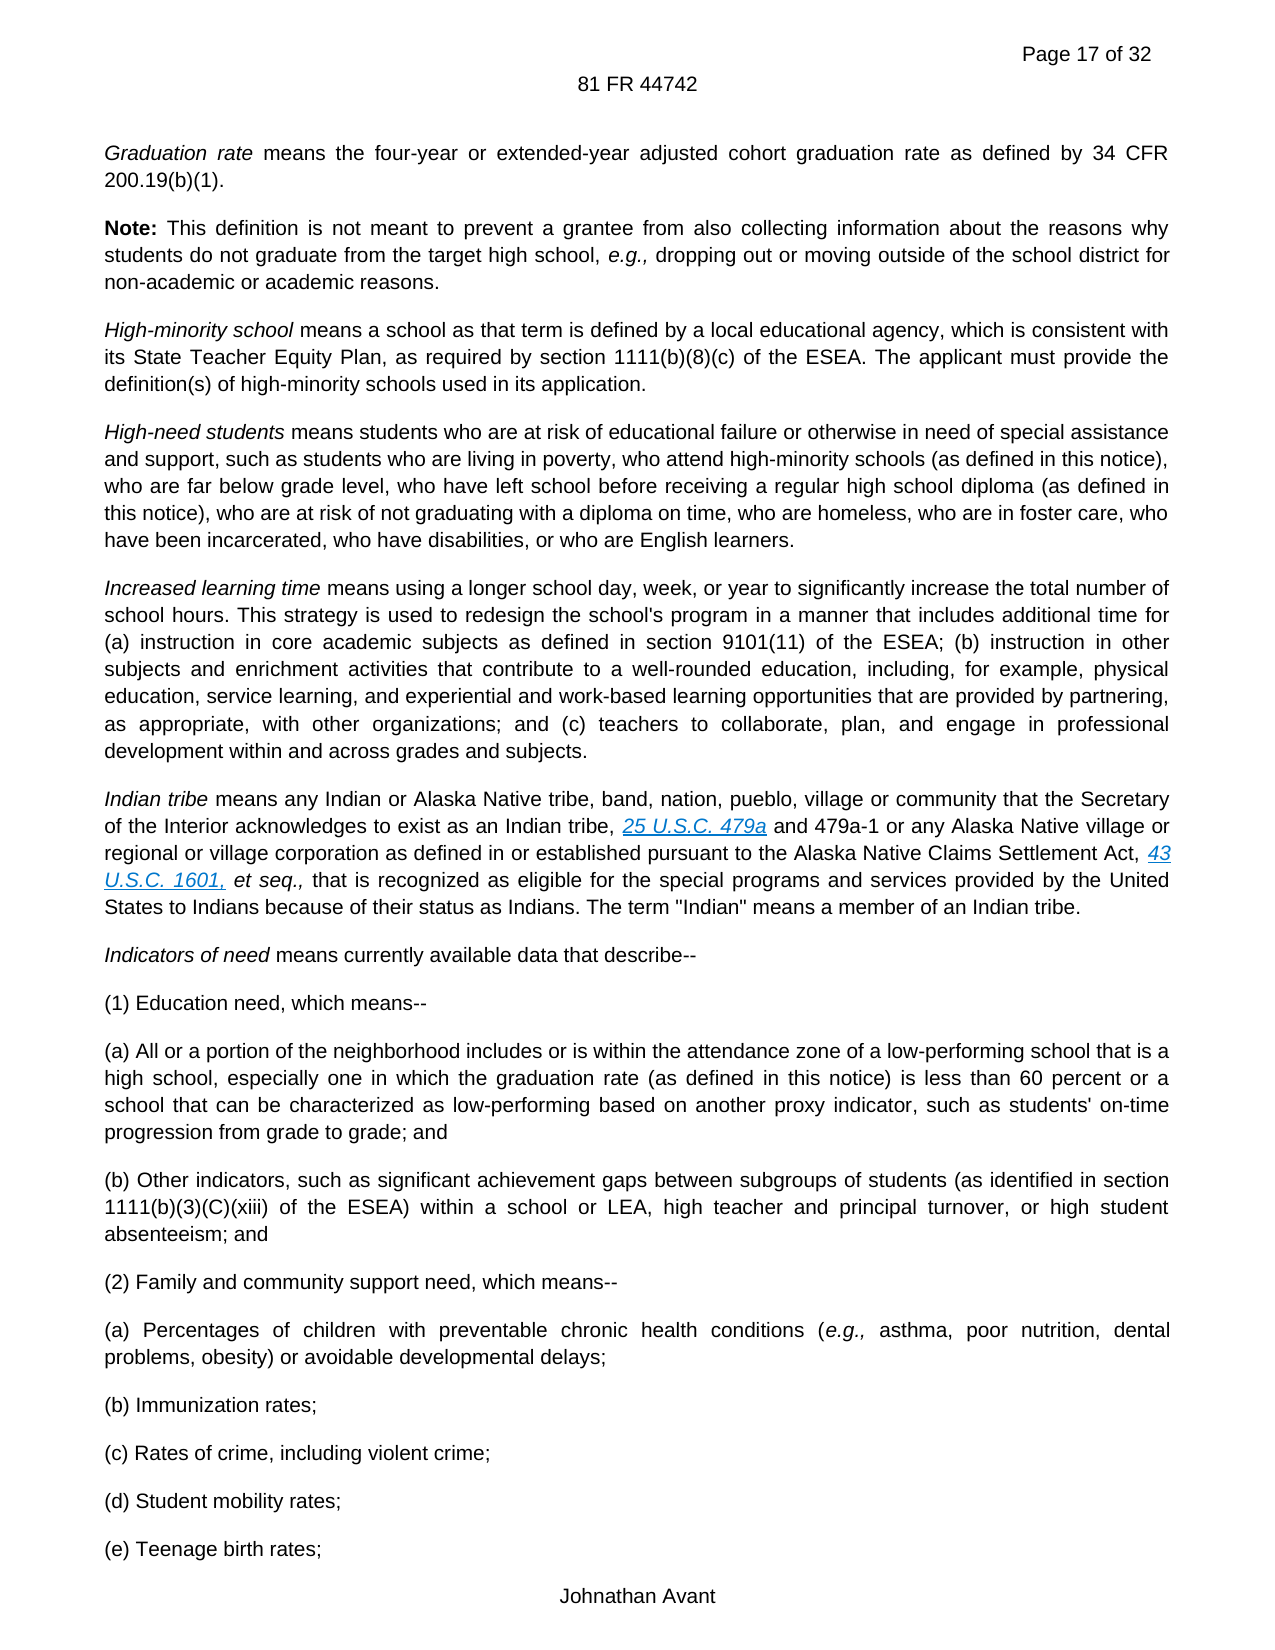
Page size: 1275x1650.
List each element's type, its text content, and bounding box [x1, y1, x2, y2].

text Graduation rate means the four-year or extended-year adjusted cohort graduation rate as defined by 34 CFR 200.19(b)(1). [104, 137, 1171, 192]
text Indicators of need means currently available data that describe-- [104, 939, 1171, 967]
text High-minority school means a school as that term is defined by a local educational agency, which is consistent with its State Teacher Equity Plan, as required by section 1111(b)(8)(c) of the ESEA. The applicant must provide the definition(s) of high-minority schools used in its application. [104, 314, 1171, 396]
text Note: This definition is not meant to prevent a grantee from also collecting information about the reasons why students do not graduate from the target high school, e.g., dropping out or moving outside of the school district for non-academic or academic reasons. [104, 212, 1171, 294]
text (e) Teenage birth rates; [104, 1533, 1171, 1560]
text (a) Percentages of children with preventable chronic health conditions (e.g., asthma, poor nutrition, dental problems, obesity) or avoidable developmental delays; [104, 1314, 1171, 1369]
text Increased learning time means using a longer school day, week, or year to significantly increase the total number of school hours. This strategy is used to redesign the school's program in a manner that includes additional time for (a) instruction in core academic subjects as defined in section 9101(11) of the ESEA; (b) instruction in other subjects and enrichment activities that contribute to a well-rounded education, including, for example, physical education, service learning, and experiential and work-based learning opportunities that are provided by partnering, as appropriate, with other organizations; and (c) teachers to collaborate, plan, and engage in professional development within and across grades and subjects. [104, 573, 1171, 762]
text (d) Student mobility rates; [104, 1485, 1171, 1512]
text Indian tribe means any Indian or Alaska Native tribe, band, nation, pueblo, village or community that the Secretary of the Interior acknowledges to exist as an Indian tribe, 25 U.S.C. 479a and 479a-1 or any Alaska Native village or regional or village corporation as defined in or established pursuant to the Alaska Native Claims Settlement Act, 43 U.S.C. 1601, et seq., that is recognized as eligible for the special programs and services provided by the United States to Indians because of their status as Indians. The term "Indian" means a member of an Indian tribe. [104, 783, 1171, 919]
text (b) Other indicators, such as significant achievement gaps between subgroups of students (as identified in section 1111(b)(3)(C)(xiii) of the ESEA) within a school or LEA, high teacher and principal turnover, or high student absenteeism; and [104, 1164, 1171, 1246]
text High-need students means students who are at risk of educational failure or otherwise in need of special assistance and support, such as students who are living in poverty, who attend high-minority schools (as defined in this notice), who are far below grade level, who have left school before receiving a regular high school diploma (as defined in this notice), who are at risk of not graduating with a diploma on time, who are homeless, who are in foster care, who have been incarcerated, who have disabilities, or who are English learners. [104, 417, 1171, 552]
text (a) All or a portion of the neighborhood includes or is within the attendance zone of a low-performing school that is a high school, especially one in which the graduation rate (as defined in this notice) is less than 60 percent or a school that can be characterized as low-performing based on another proxy indicator, such as students' on-time progression from grade to grade; and [104, 1035, 1171, 1144]
text (2) Family and community support need, which means-- [104, 1267, 1171, 1294]
text (c) Rates of crime, including violent crime; [104, 1437, 1171, 1464]
text (1) Education need, which means-- [104, 987, 1171, 1014]
text (b) Immunization rates; [104, 1389, 1171, 1417]
